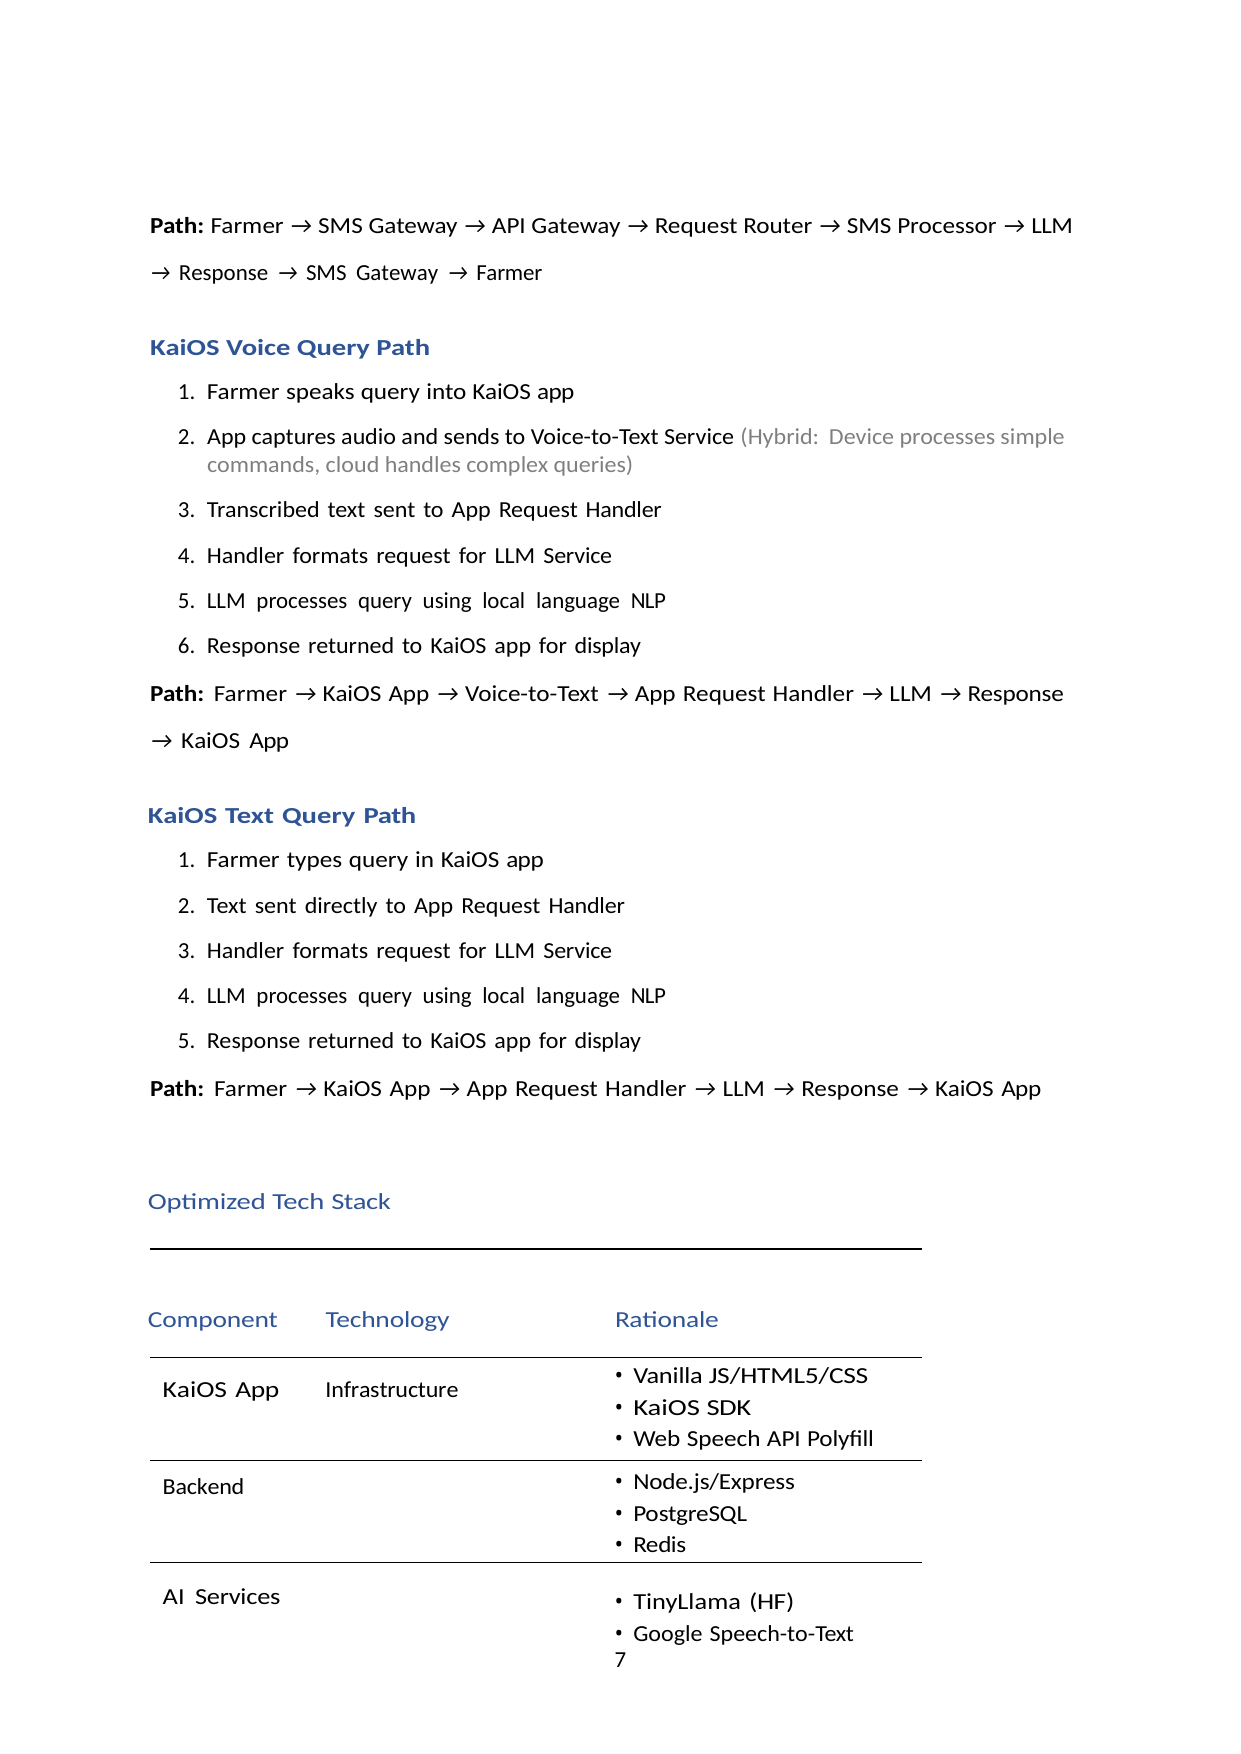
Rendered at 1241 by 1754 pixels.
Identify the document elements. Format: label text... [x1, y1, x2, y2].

list Web Speech API Polyfill [614, 1422, 1107, 1453]
list KaiOS SDK [614, 1391, 1107, 1422]
list Response returned to KaiOS app for display [178, 631, 1107, 659]
list PostgreSQL [614, 1497, 1107, 1528]
list Handler formats request for LLM Service [178, 936, 1107, 964]
text Path: Farmer → SMS Gateway → API Gateway → Request Router → SMS Processor → LLM [150, 211, 1107, 239]
list Google Speech-to-Text [614, 1617, 1107, 1648]
list LLM processes query using local language NLP [178, 981, 1107, 1009]
subtitle Component Technology Rationale [148, 1305, 1107, 1333]
text AI Services [162, 1582, 304, 1610]
subtitle KaiOS Text Query Path [148, 801, 1107, 829]
list Farmer speaks query into KaiOS app [178, 377, 1107, 405]
list App captures audio and sends to Voice-to-Text Service (Hybrid: Device processes simple commands, cloud handles complex queries) [178, 422, 1090, 478]
text Path: Farmer → KaiOS App → Voice-to-Text → App Request Handler → LLM → Response [150, 679, 1107, 707]
subtitle KaiOS Voice Query Path [150, 333, 1107, 361]
list Redis [614, 1528, 1107, 1559]
text Backend [162, 1472, 304, 1500]
list Response returned to KaiOS app for display [178, 1027, 1107, 1054]
text Infrastructure [325, 1376, 594, 1403]
list Text sent directly to App Request Handler [178, 891, 1107, 919]
list Vanilla JS/HTML5/CSS [614, 1359, 1107, 1390]
list LLM processes query using local language NLP [178, 586, 1107, 614]
list Farmer types query in KaiOS app [178, 846, 1107, 874]
list Transcribed text sent to App Request Handler [178, 496, 1107, 523]
text → KaiOS App [150, 726, 1107, 754]
text → Response → SMS Gateway → Farmer [150, 258, 1107, 286]
list Handler formats request for LLM Service [178, 541, 1107, 569]
list Node.js/Express [614, 1465, 1107, 1496]
text KaiOS App [162, 1376, 304, 1403]
text Path: Farmer → KaiOS App → App Request Handler → LLM → Response → KaiOS App [150, 1074, 1107, 1103]
list TinyLlama (HF) [614, 1585, 1107, 1616]
subtitle Optimized Tech Stack [148, 1187, 1107, 1215]
